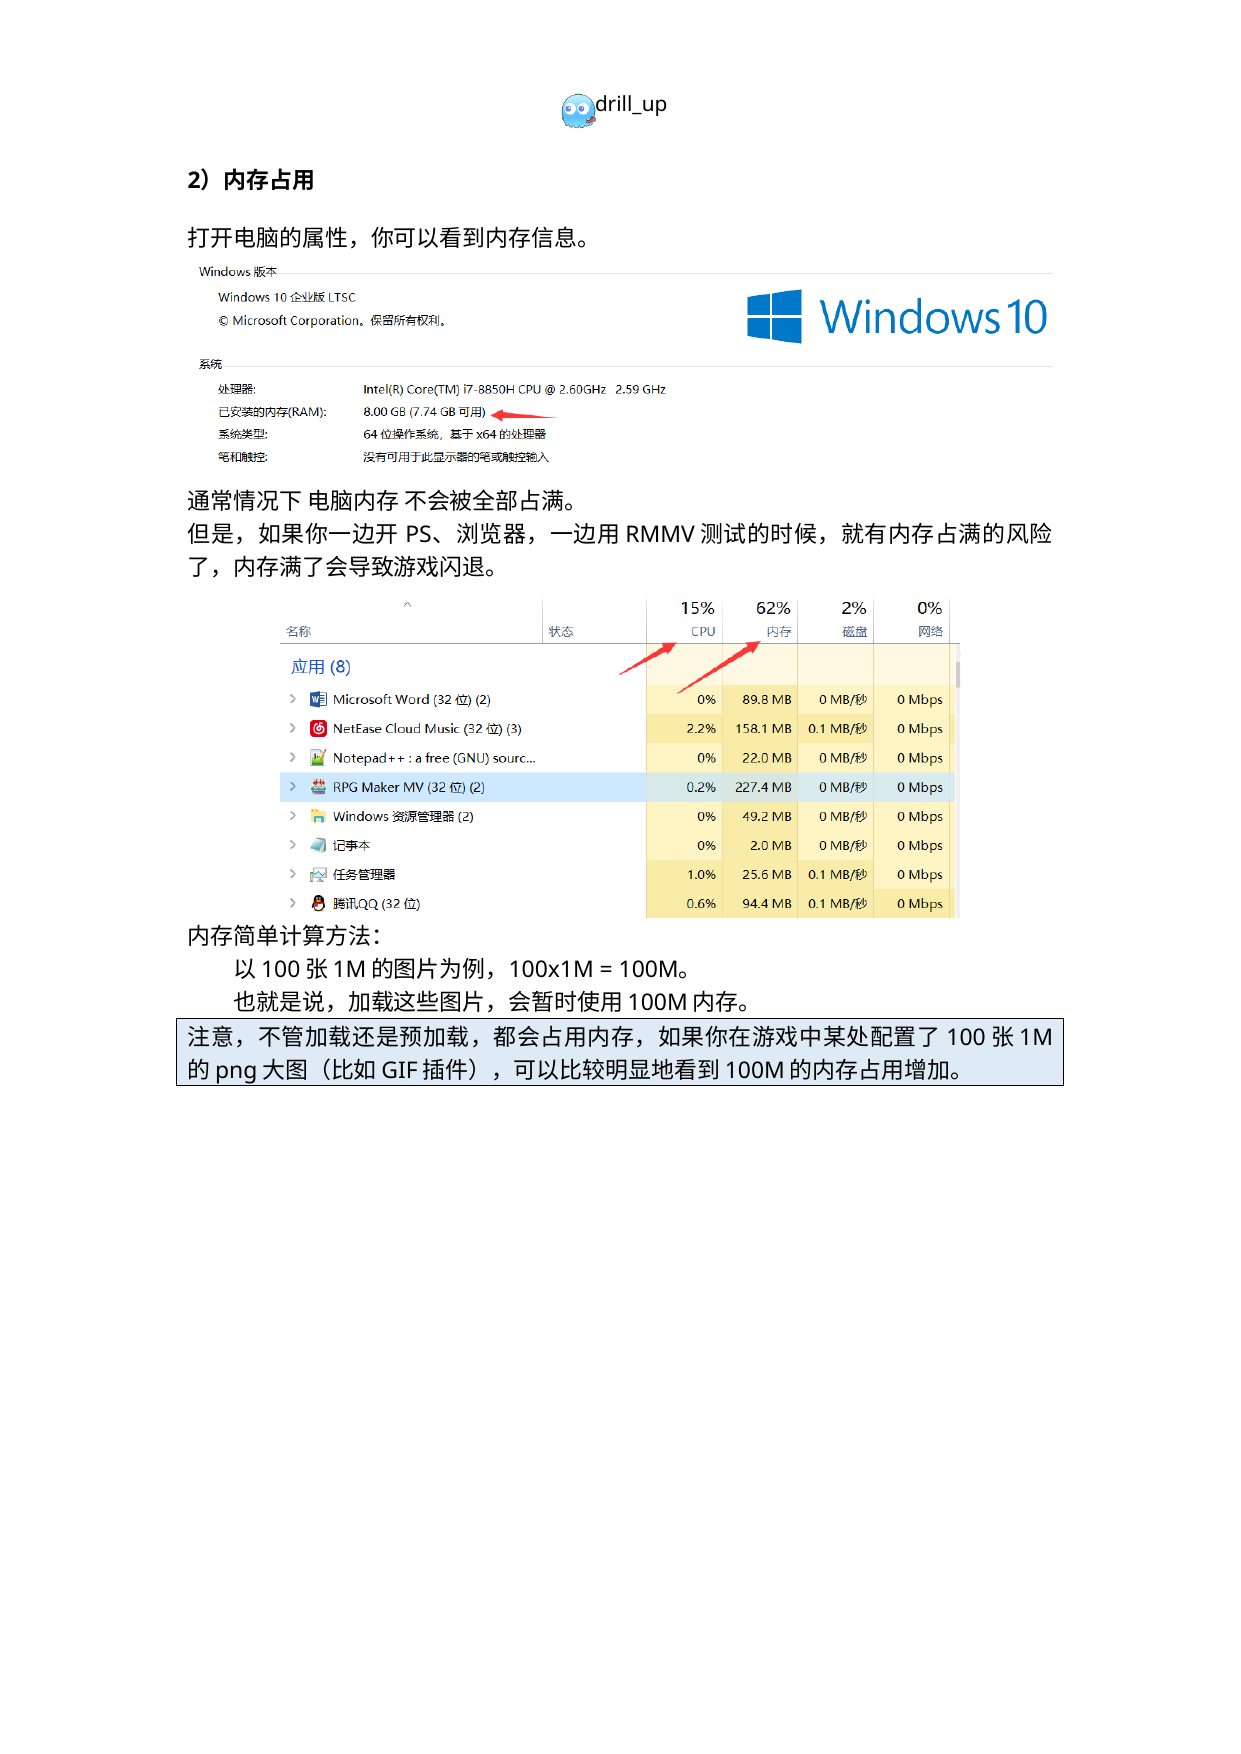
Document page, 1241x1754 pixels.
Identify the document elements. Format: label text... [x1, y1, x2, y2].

table_header 注意，不管加载还是预加载，都会占用内存，如果你在游戏中某处配置了100张1M的png大图（比如GIF插件），可以比较明显地看到100M的内存占用增加。 [177, 1019, 1063, 1085]
text 但是，如果你一边开 PS、浏览器，一边用RMMV测试的时候，就有内存占满的风险了，内存满了会导致游戏闪退。 [187, 516, 1053, 582]
subtitle 2）内存占用 [187, 162, 1053, 195]
text 也就是说，加载这些图片，会暂时使用100M内存。 [187, 984, 1053, 1017]
text 内存简单计算方法： [187, 917, 1053, 951]
picture [280, 582, 961, 918]
picture [556, 88, 597, 130]
text 以100张1M的图片为例，100x1M = 100M。 [187, 951, 1053, 984]
text 打开电脑的属性，你可以看到内存信息。 [187, 220, 1053, 253]
picture [187, 253, 1053, 483]
text 通常情况下 电脑内存 不会被全部占满。 [187, 483, 1053, 516]
